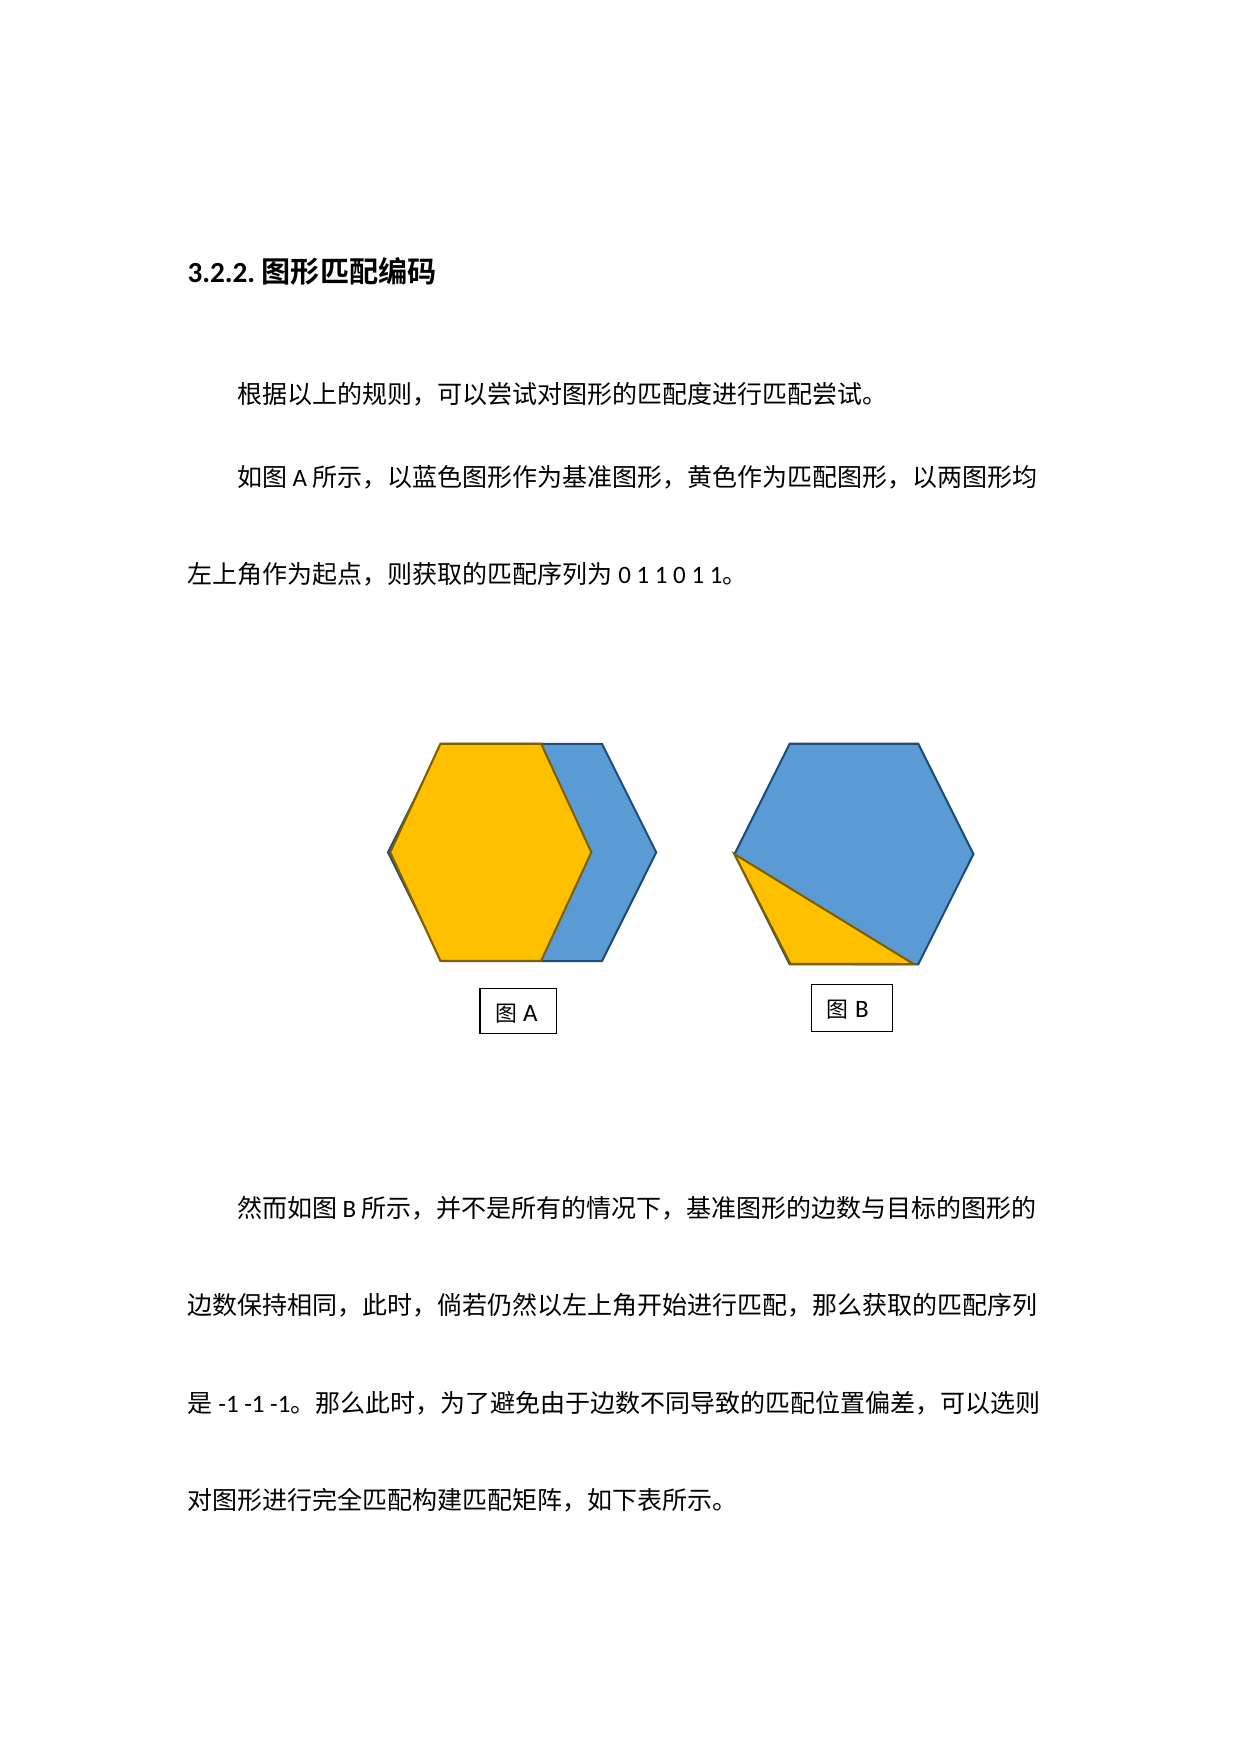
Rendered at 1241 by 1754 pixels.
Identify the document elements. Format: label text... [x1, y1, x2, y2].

text 根据以上的规则，可以尝试对图形的匹配度进行匹配尝试。 [187, 360, 1053, 425]
text 然而如图B所示，并不是所有的情况下，基准图形的边数与目标的图形的边数保持相同，此时，倘若仍然以左上角开始进行匹配，那么获取的匹配序列是 -1 -1 -1。那么此时，为了避免由于边数不同导致的匹配位置偏差，可以选则对图形进行完全匹配构建匹配矩阵，如下表所示。 [187, 1174, 1053, 1531]
subtitle 图形匹配编码 [187, 237, 1053, 302]
text 如图A所示，以蓝色图形作为基准图形，黄色作为匹配图形，以两图形均左上角作为起点，则获取的匹配序列为 0 1 1 0 1 1。 [187, 443, 1053, 605]
